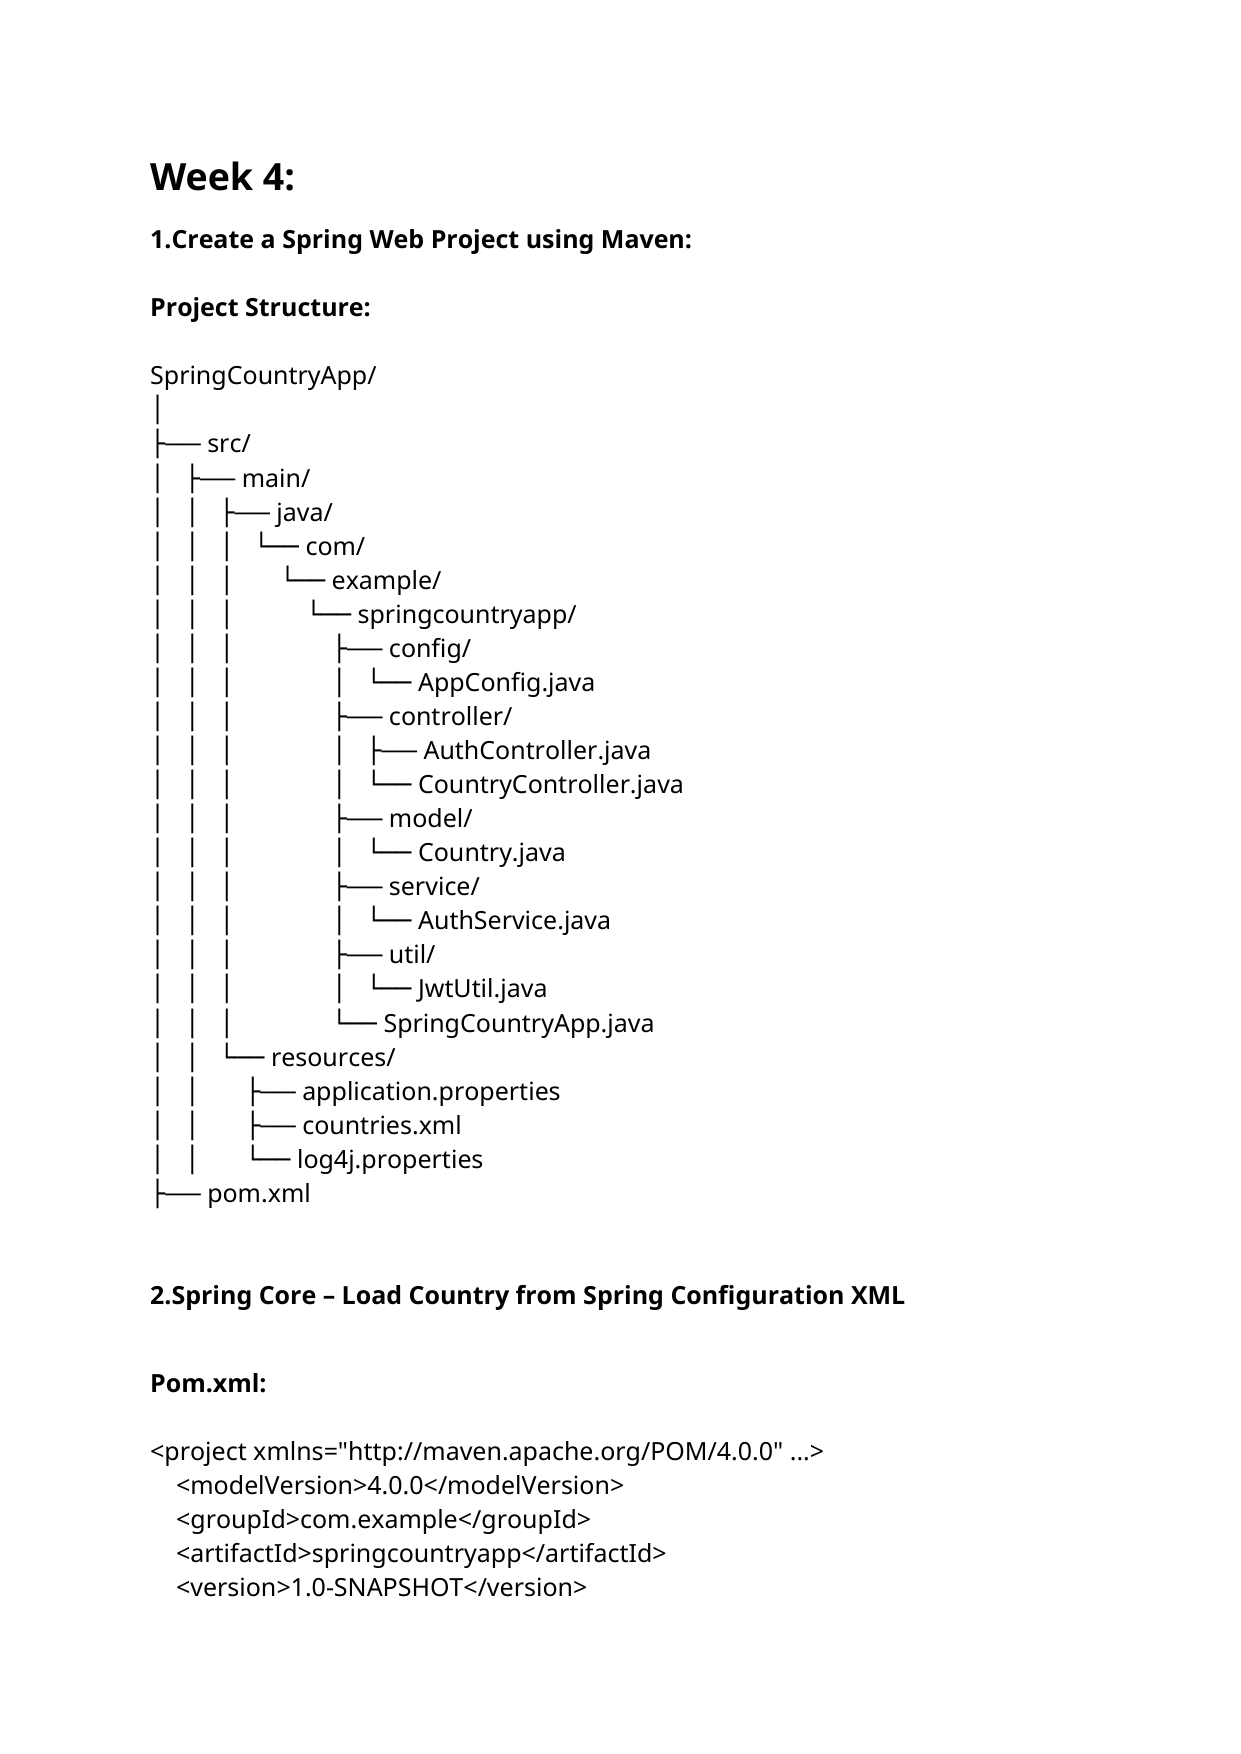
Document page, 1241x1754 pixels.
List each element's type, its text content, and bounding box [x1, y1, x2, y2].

text │ │ ├── countries.xml [150, 1107, 1090, 1141]
text │ │ │ └── SpringCountryApp.java [150, 1005, 1090, 1039]
text │ │ │ ├── controller/ [150, 699, 1090, 733]
text │ [150, 392, 1090, 426]
text │ │ │ │ └── CountryController.java [150, 767, 1090, 801]
text Project Structure: [150, 290, 1090, 324]
text Pom.xml: [150, 1365, 1090, 1399]
text │ │ │ ├── model/ [150, 801, 1090, 835]
text │ │ │ ├── util/ [150, 937, 1090, 971]
text │ │ │ └── springcountryapp/ [150, 596, 1090, 631]
text Week 4: [150, 150, 1090, 201]
text │ │ ├── application.properties [150, 1073, 1090, 1107]
text │ │ │ │ └── AuthService.java [150, 903, 1090, 937]
text ├── pom.xml [150, 1176, 1090, 1209]
text │ │ └── log4j.properties [150, 1141, 1090, 1176]
text SpringCountryApp/ [150, 358, 1090, 392]
text 2.Spring Core – Load Country from Spring Configuration XML [150, 1278, 1090, 1312]
text │ │ │ └── example/ [150, 562, 1090, 596]
text │ │ │ ├── config/ [150, 631, 1090, 664]
text │ │ ├── java/ [150, 494, 1090, 528]
text <modelVersion>4.0.0</modelVersion> [150, 1467, 1090, 1501]
text │ │ │ ├── service/ [150, 869, 1090, 903]
text <project xmlns="http://maven.apache.org/POM/4.0.0" ...> [150, 1433, 1090, 1467]
text 1.Create a Spring Web Project using Maven: [150, 222, 1090, 256]
text │ │ └── resources/ [150, 1039, 1090, 1073]
text ├── src/ [150, 426, 1090, 460]
text <artifactId>springcountryapp</artifactId> [150, 1536, 1090, 1569]
text │ │ │ │ └── Country.java [150, 835, 1090, 869]
text │ ├── main/ [150, 460, 1090, 494]
text │ │ │ │ └── JwtUtil.java [150, 971, 1090, 1005]
text │ │ │ │ ├── AuthController.java [150, 733, 1090, 767]
text │ │ │ └── com/ [150, 528, 1090, 562]
text │ │ │ │ └── AppConfig.java [150, 664, 1090, 699]
text <version>1.0-SNAPSHOT</version> [150, 1569, 1090, 1604]
text <groupId>com.example</groupId> [150, 1501, 1090, 1536]
